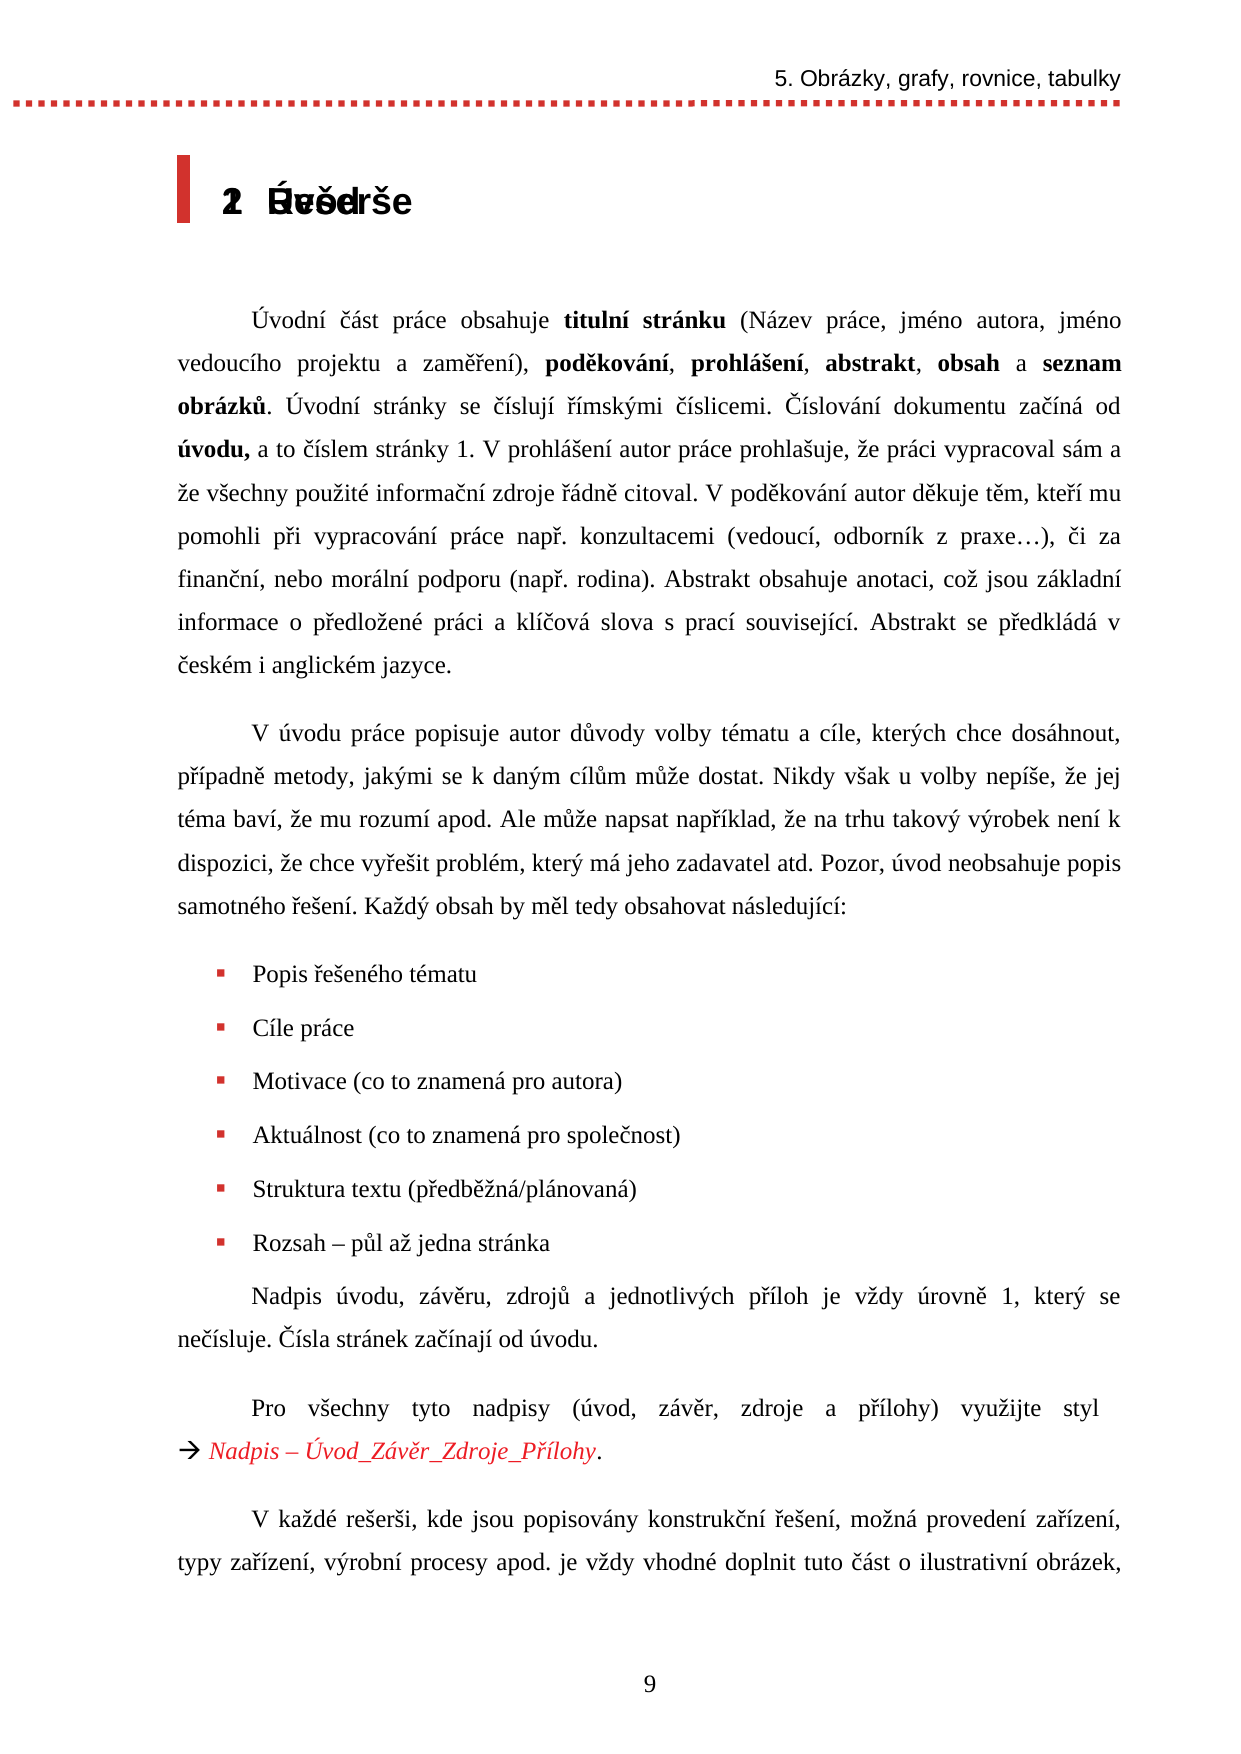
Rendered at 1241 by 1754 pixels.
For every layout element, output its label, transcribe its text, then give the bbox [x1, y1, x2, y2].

list Motivace (co to znamená pro autora) [215, 1066, 1122, 1095]
subtitle Rešerše [213, 179, 1063, 223]
list Rozsah – půl až jedna stránka [215, 1228, 1122, 1256]
list Struktura textu (předběžná/plánovaná) [215, 1174, 1122, 1203]
text V úvodu práce popisuje autor důvody volby tématu a cíle, kterých chce dosáhnout, případně metody, jakými se k daným cílům může dostat. Nikdy však u volby nepíše, že jej téma baví, že mu rozumí apod. Ale může napsat například, že na trhu takový výrobek není k dispozici, že chce vyřešit problém, který má jeho zadavatel atd. Pozor, úvod neobsahuje popis samotného řešení. Každý obsah by měl tedy obsahovat následující: [177, 718, 1122, 919]
text Nadpis úvodu, závěru, zdrojů a jednotlivých příloh je vždy úrovně 1, který se nečísluje. Čísla stránek začínají od úvodu. [177, 1281, 1122, 1353]
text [177, 1504, 1122, 1576]
text Úvodní část práce obsahuje titulní stránku (Název práce, jméno autora, jméno vedoucího projektu a zaměření), poděkování, prohlášení, abstrakt, obsah a seznam obrázků. Úvodní stránky se číslují římskými číslicemi. Číslování dokumentu začíná od úvodu, a to číslem stránky 1. V prohlášení autor práce prohlašuje, že práci vypracoval sám a že všechny použité informační zdroje řádně citoval. V poděkování autor děkuje těm, kteří mu pomohli při vypracování práce např. konzultacemi (vedoucí, odborník z praxe…), či za finanční, nebo morální podporu (např. rodina). Abstrakt obsahuje anotaci, což jsou základní informace o předložené práci a klíčová slova s prací související. Abstrakt se předkládá v českém i anglickém jazyce. [177, 305, 1122, 679]
list Aktuálnost (co to znamená pro společnost) [215, 1120, 1122, 1149]
list Popis řešeného tématu [215, 959, 1122, 988]
text Pro všechny tyto nadpisy (úvod, závěr, zdroje a přílohy) využijte styl Nadpis – Úvod_Závěr_Zdroje_Přílohy. [177, 1393, 1122, 1464]
list Cíle práce [215, 1013, 1122, 1041]
